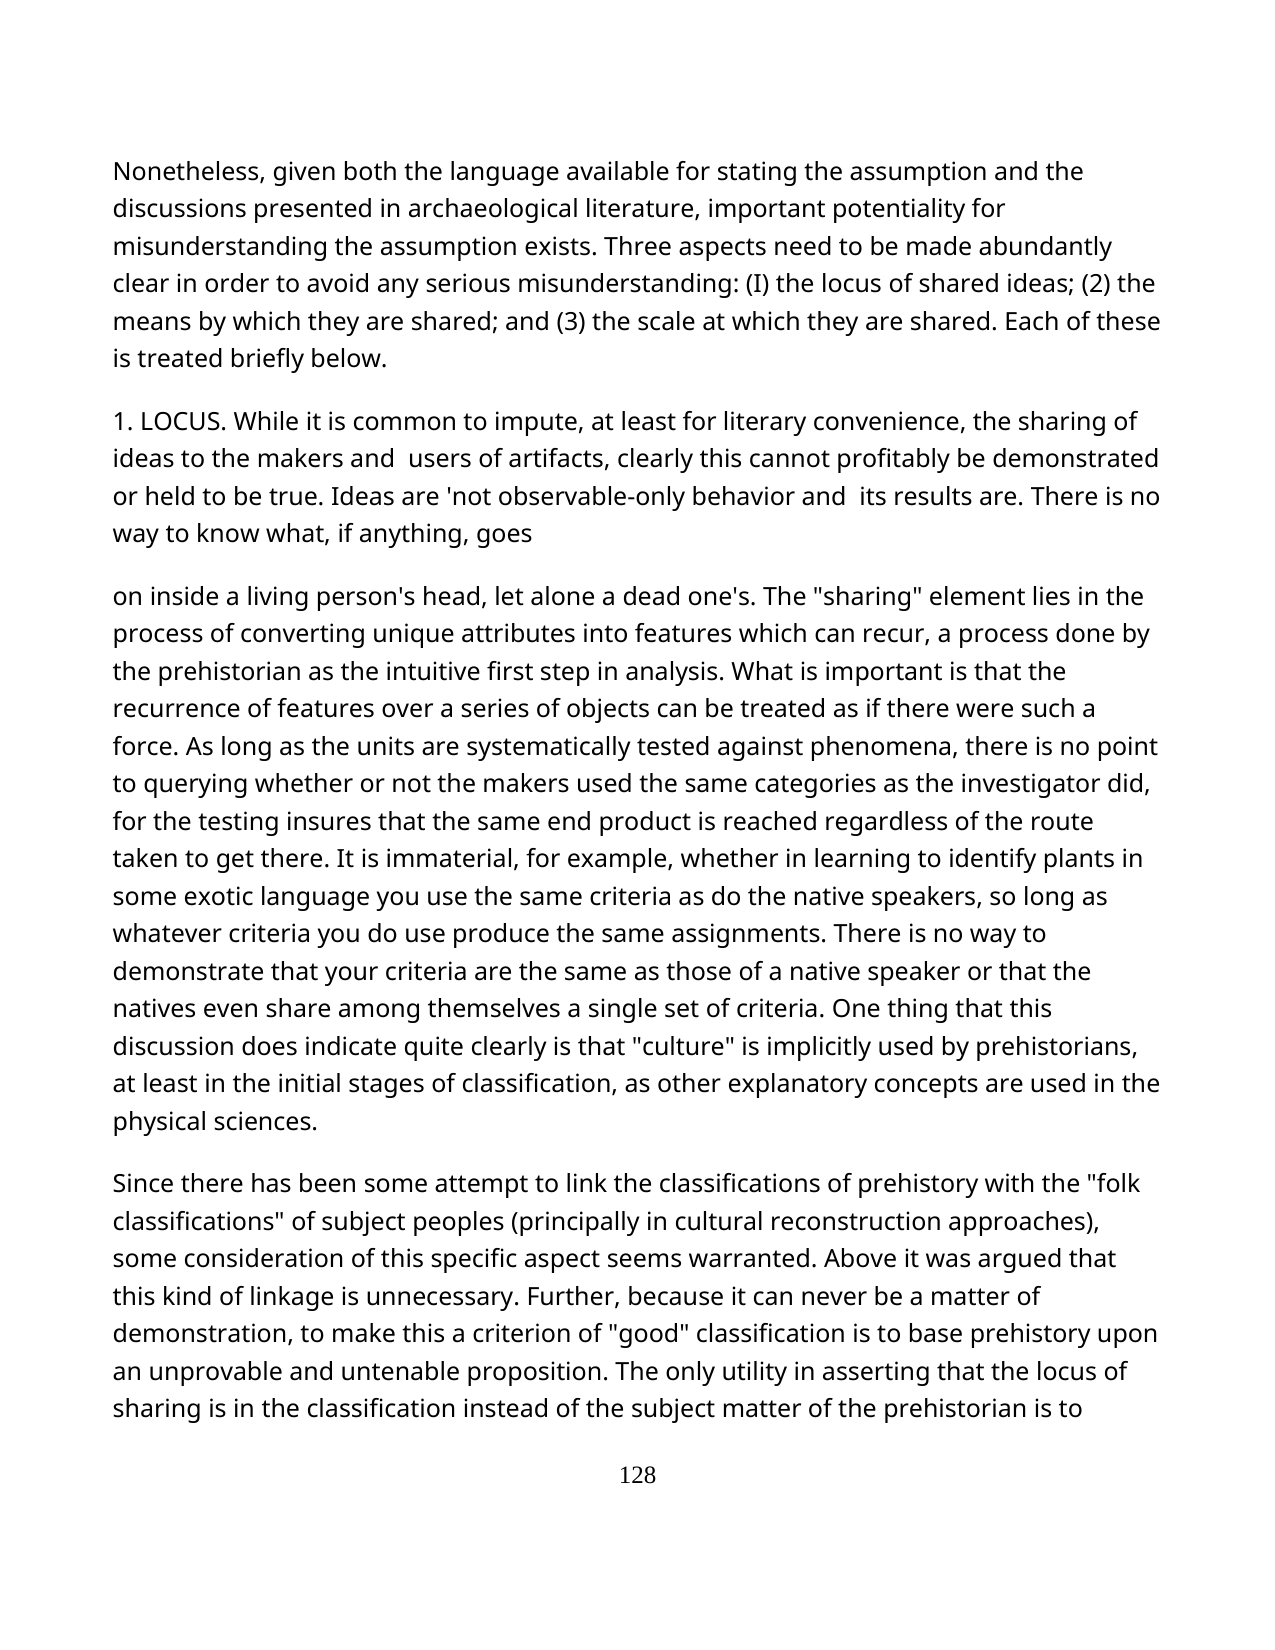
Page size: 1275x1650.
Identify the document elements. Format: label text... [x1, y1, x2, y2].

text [112, 1162, 1163, 1425]
text 1. LOCUS. While it is common to impute, at least for literary convenience, the sharing of ideas to the makers and users of artifacts, clearly this cannot profitably be demonstrated or held to be true. Ideas are 'not observable-only behavior and its results are. There is no way to know what, if anything, goes [112, 400, 1163, 550]
text Nonetheless, given both the language available for stating the assumption and the discussions presented in archaeological literature, important potentiality for misunderstanding the assumption exists. Three aspects need to be made abundantly clear in order to avoid any serious misunderstanding: (I) the locus of shared ideas; (2) the means by which they are shared; and (3) the scale at which they are shared. Each of these is treated briefly below. [112, 150, 1163, 375]
text on inside a living person's head, let alone a dead one's. The "sharing" element lies in the process of converting unique attributes into features which can recur, a process done by the prehistorian as the intuitive first step in analysis. What is important is that the recurrence of features over a series of objects can be treated as if there were such a force. As long as the units are systematically tested against phenomena, there is no point to querying whether or not the makers used the same categories as the investigator did, for the testing insures that the same end product is reached regardless of the route taken to get there. It is immaterial, for example, whether in learning to identify plants in some exotic language you use the same criteria as do the native speakers, so long as whatever criteria you do use produce the same assignments. There is no way to demonstrate that your criteria are the same as those of a native speaker or that the natives even share among themselves a single set of criteria. One thing that this discussion does indicate quite clearly is that "culture" is implicitly used by prehistorians, at least in the initial stages of classification, as other explanatory concepts are used in the physical sciences. [112, 575, 1163, 1137]
